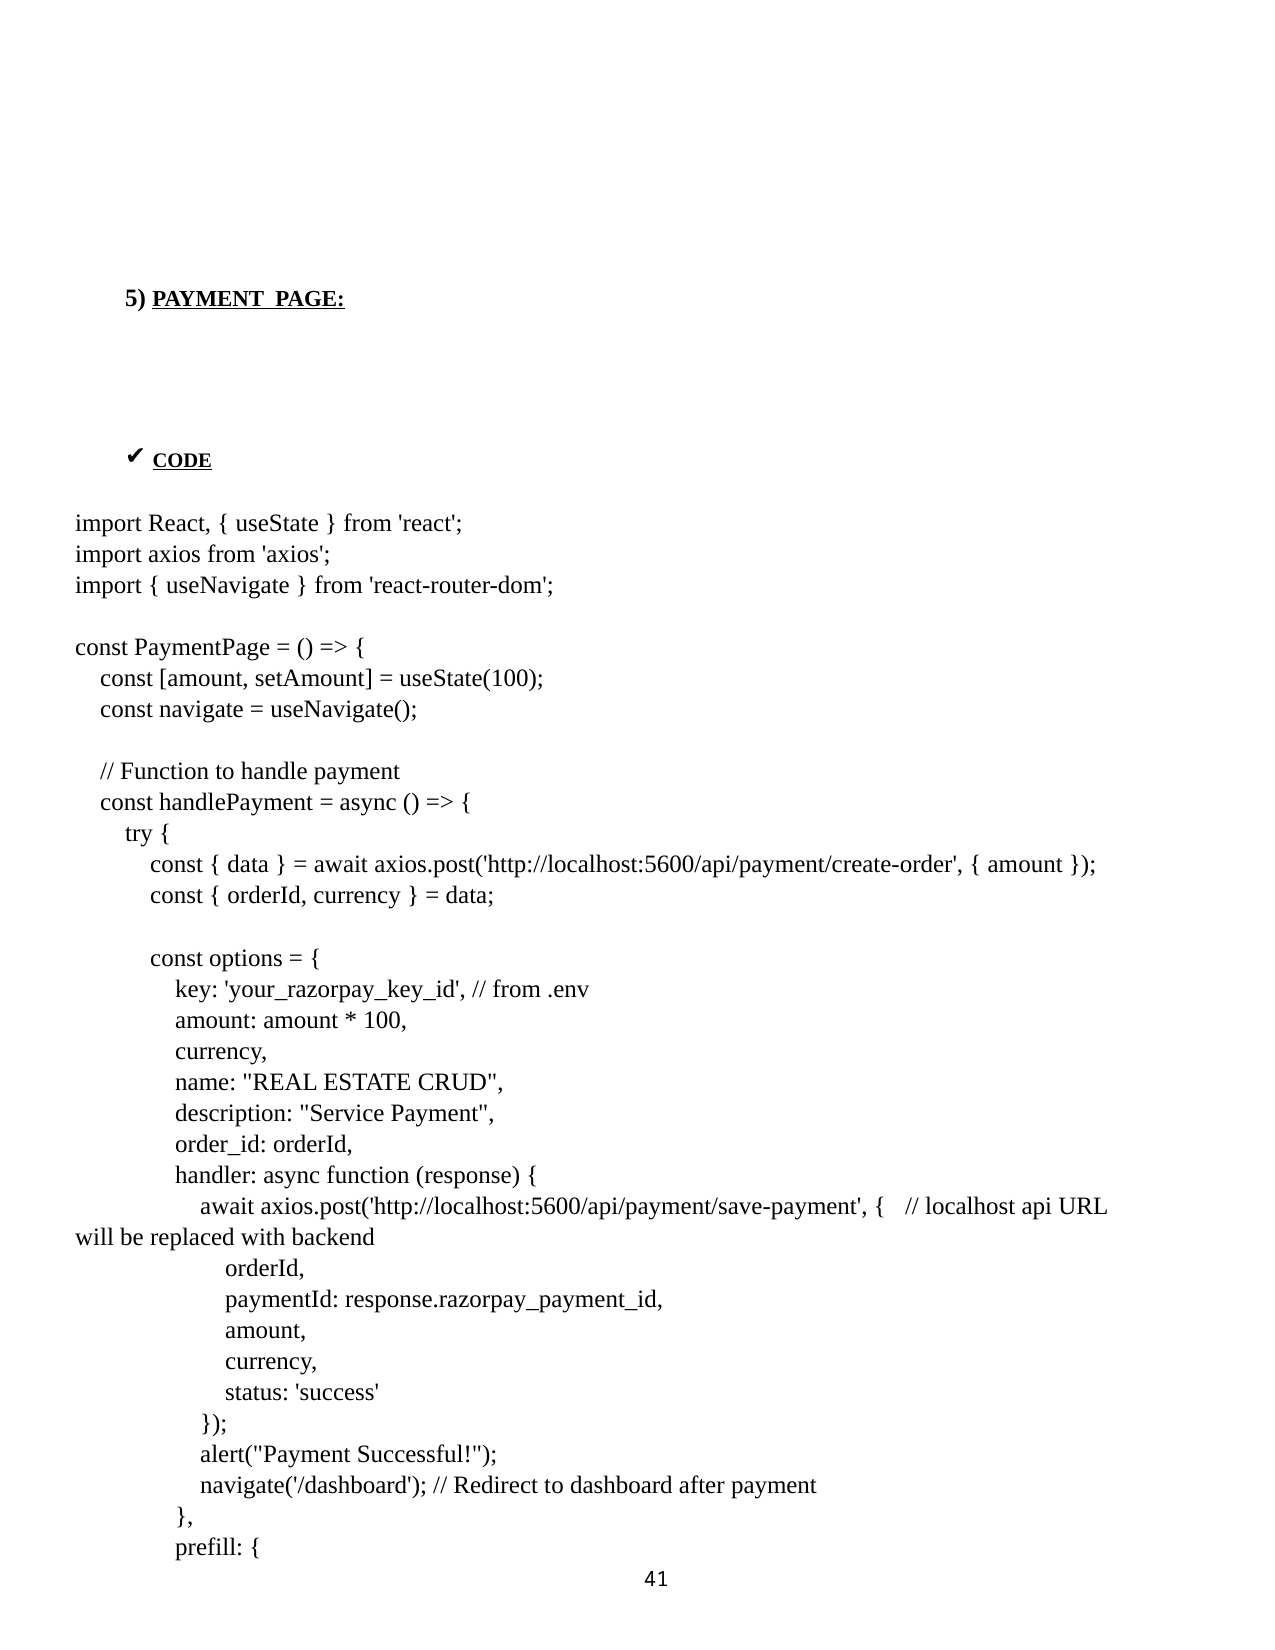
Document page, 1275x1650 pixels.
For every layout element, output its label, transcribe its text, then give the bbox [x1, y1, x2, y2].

text const { data } = await axios.post('http://localhost:5600/api/payment/create-order', { amount }); [75, 849, 1138, 878]
text ✔ CODE [125, 431, 1138, 472]
text currency, [75, 1036, 1138, 1064]
text alert("Payment Successful!"); [75, 1439, 1138, 1468]
text }, [75, 1501, 1138, 1530]
text status: 'success' [75, 1377, 1138, 1406]
text const options = { [75, 943, 1138, 971]
text const navigate = useNavigate(); [75, 694, 1138, 723]
text }); [75, 1408, 1138, 1437]
text try { [75, 818, 1138, 847]
text paymentId: response.razorpay_payment_id, [75, 1284, 1138, 1313]
text order_id: orderId, [75, 1129, 1138, 1158]
text prefill: { [75, 1532, 1138, 1561]
text const [amount, setAmount] = useState(100); [75, 663, 1138, 692]
text amount, [75, 1315, 1138, 1344]
text const handlePayment = async () => { [75, 787, 1138, 816]
text orderId, [75, 1253, 1138, 1282]
text navigate('/dashboard'); // Redirect to dashboard after payment [75, 1470, 1138, 1499]
text handler: async function (response) { [75, 1160, 1138, 1189]
text key: 'your_razorpay_key_id', // from .env [75, 974, 1138, 1002]
text await axios.post('http://localhost:5600/api/payment/save-payment', { // localhost api URL will be replaced with backend [75, 1191, 1138, 1251]
text const { orderId, currency } = data; [75, 881, 1138, 909]
text amount: amount * 100, [75, 1005, 1138, 1033]
text const PaymentPage = () => { [75, 632, 1138, 661]
text import React, { useState } from 'react'; [75, 508, 1138, 537]
subtitle 5) PAYMENT PAGE: [125, 283, 1138, 311]
text name: "REAL ESTATE CRUD", [75, 1067, 1138, 1096]
text // Function to handle payment [75, 756, 1138, 785]
text import { useNavigate } from 'react-router-dom'; [75, 570, 1138, 599]
text description: "Service Payment", [75, 1098, 1138, 1127]
text currency, [75, 1346, 1138, 1375]
text import axios from 'axios'; [75, 539, 1138, 568]
